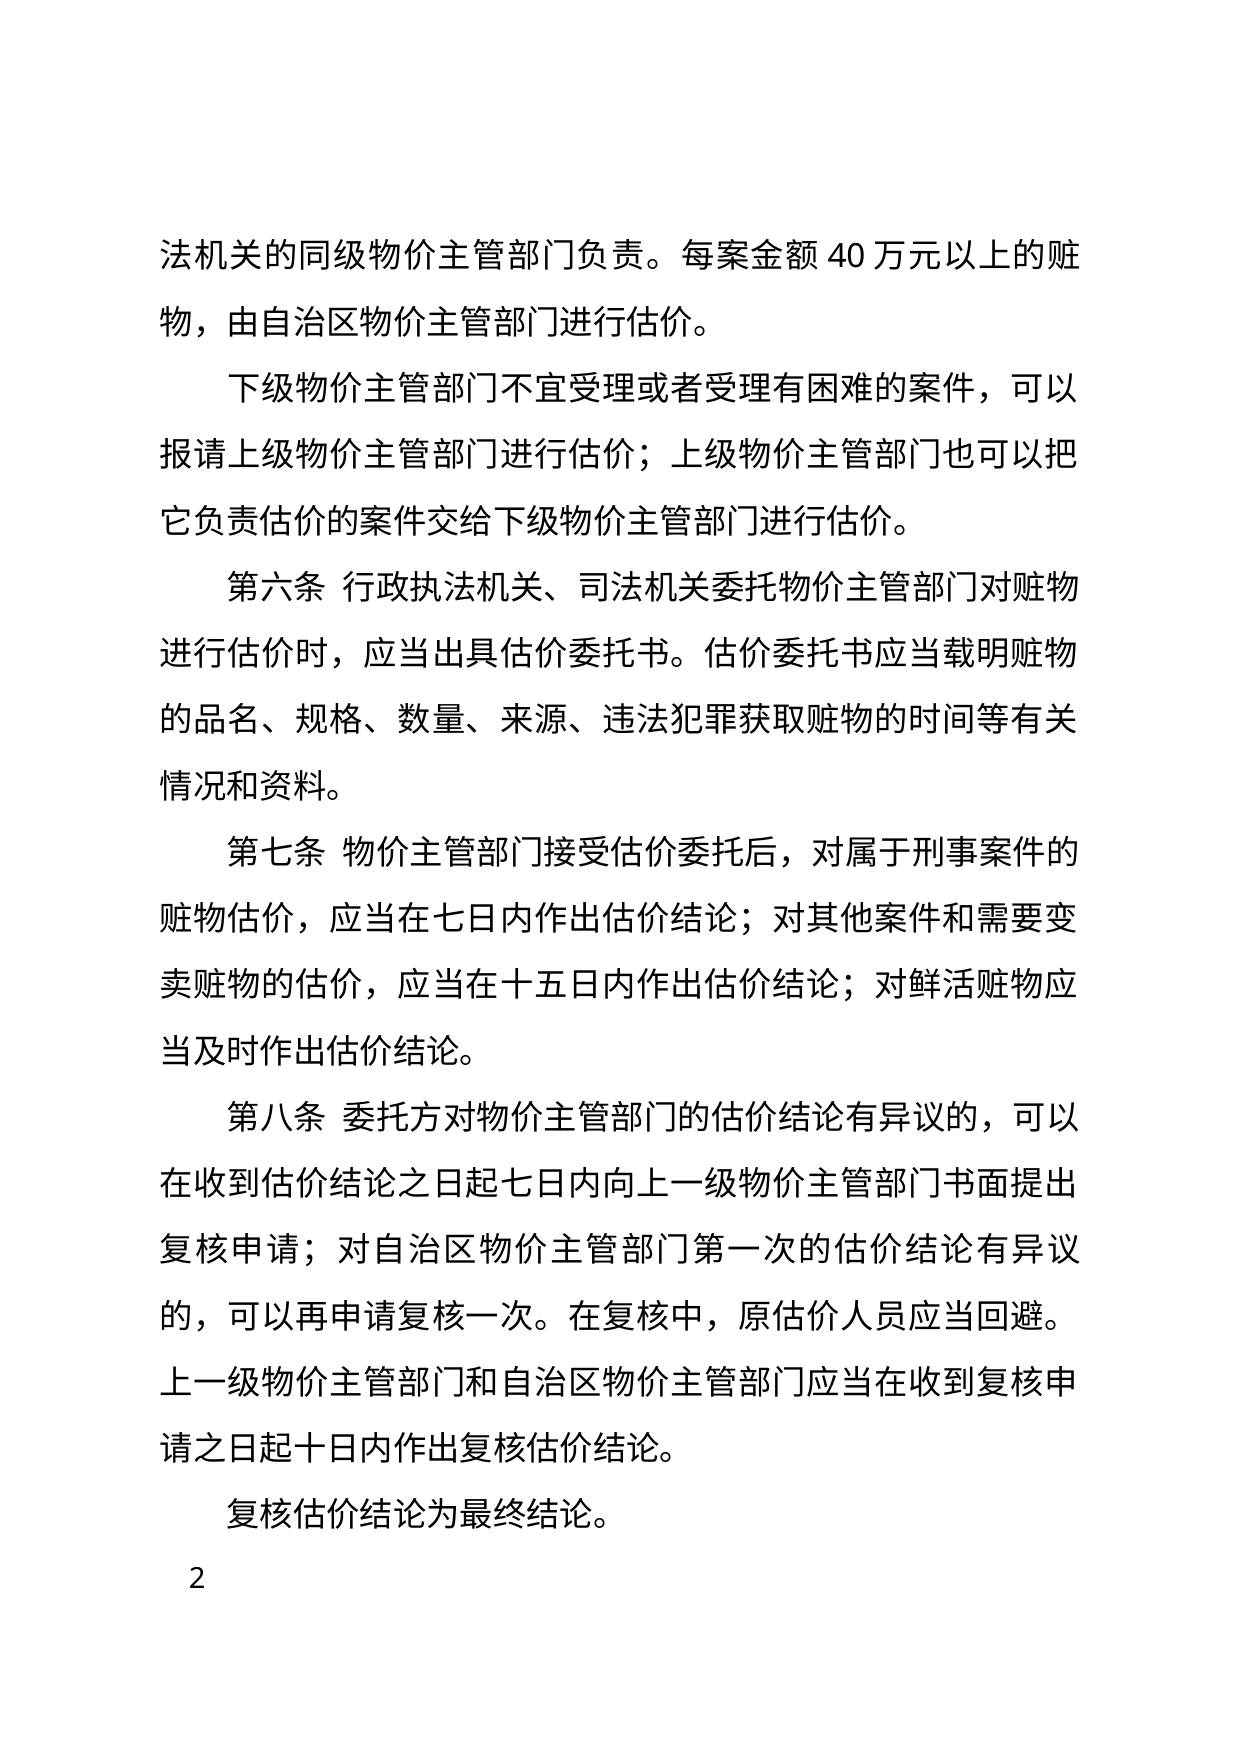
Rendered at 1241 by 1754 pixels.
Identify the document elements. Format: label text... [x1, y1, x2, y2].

text 第八条 委托方对物价主管部门的估价结论有异议的，可以在收到估价结论之日起七日内向上一级物价主管部门书面提出复核申请；对自治区物价主管部门第一次的估价结论有异议的，可以再申请复核一次。在复核中，原估价人员应当回避。上一级物价主管部门和自治区物价主管部门应当在收到复核申请之日起十日内作出复核估价结论。 [159, 1082, 1081, 1479]
text 第七条 物价主管部门接受估价委托后，对属于刑事案件的赃物估价，应当在七日内作出估价结论；对其他案件和需要变卖赃物的估价，应当在十五日内作出估价结论；对鲜活赃物应当及时作出估价结论。 [159, 817, 1081, 1082]
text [159, 220, 1081, 353]
text 复核估价结论为最终结论。 [159, 1479, 1081, 1545]
text 下级物价主管部门不宜受理或者受理有困难的案件，可以报请上级物价主管部门进行估价；上级物价主管部门也可以把它负责估价的案件交给下级物价主管部门进行估价。 [159, 353, 1081, 552]
text 第六条 行政执法机关、司法机关委托物价主管部门对赃物进行估价时，应当出具估价委托书。估价委托书应当载明赃物的品名、规格、数量、来源、违法犯罪获取赃物的时间等有关情况和资料。 [159, 552, 1081, 817]
